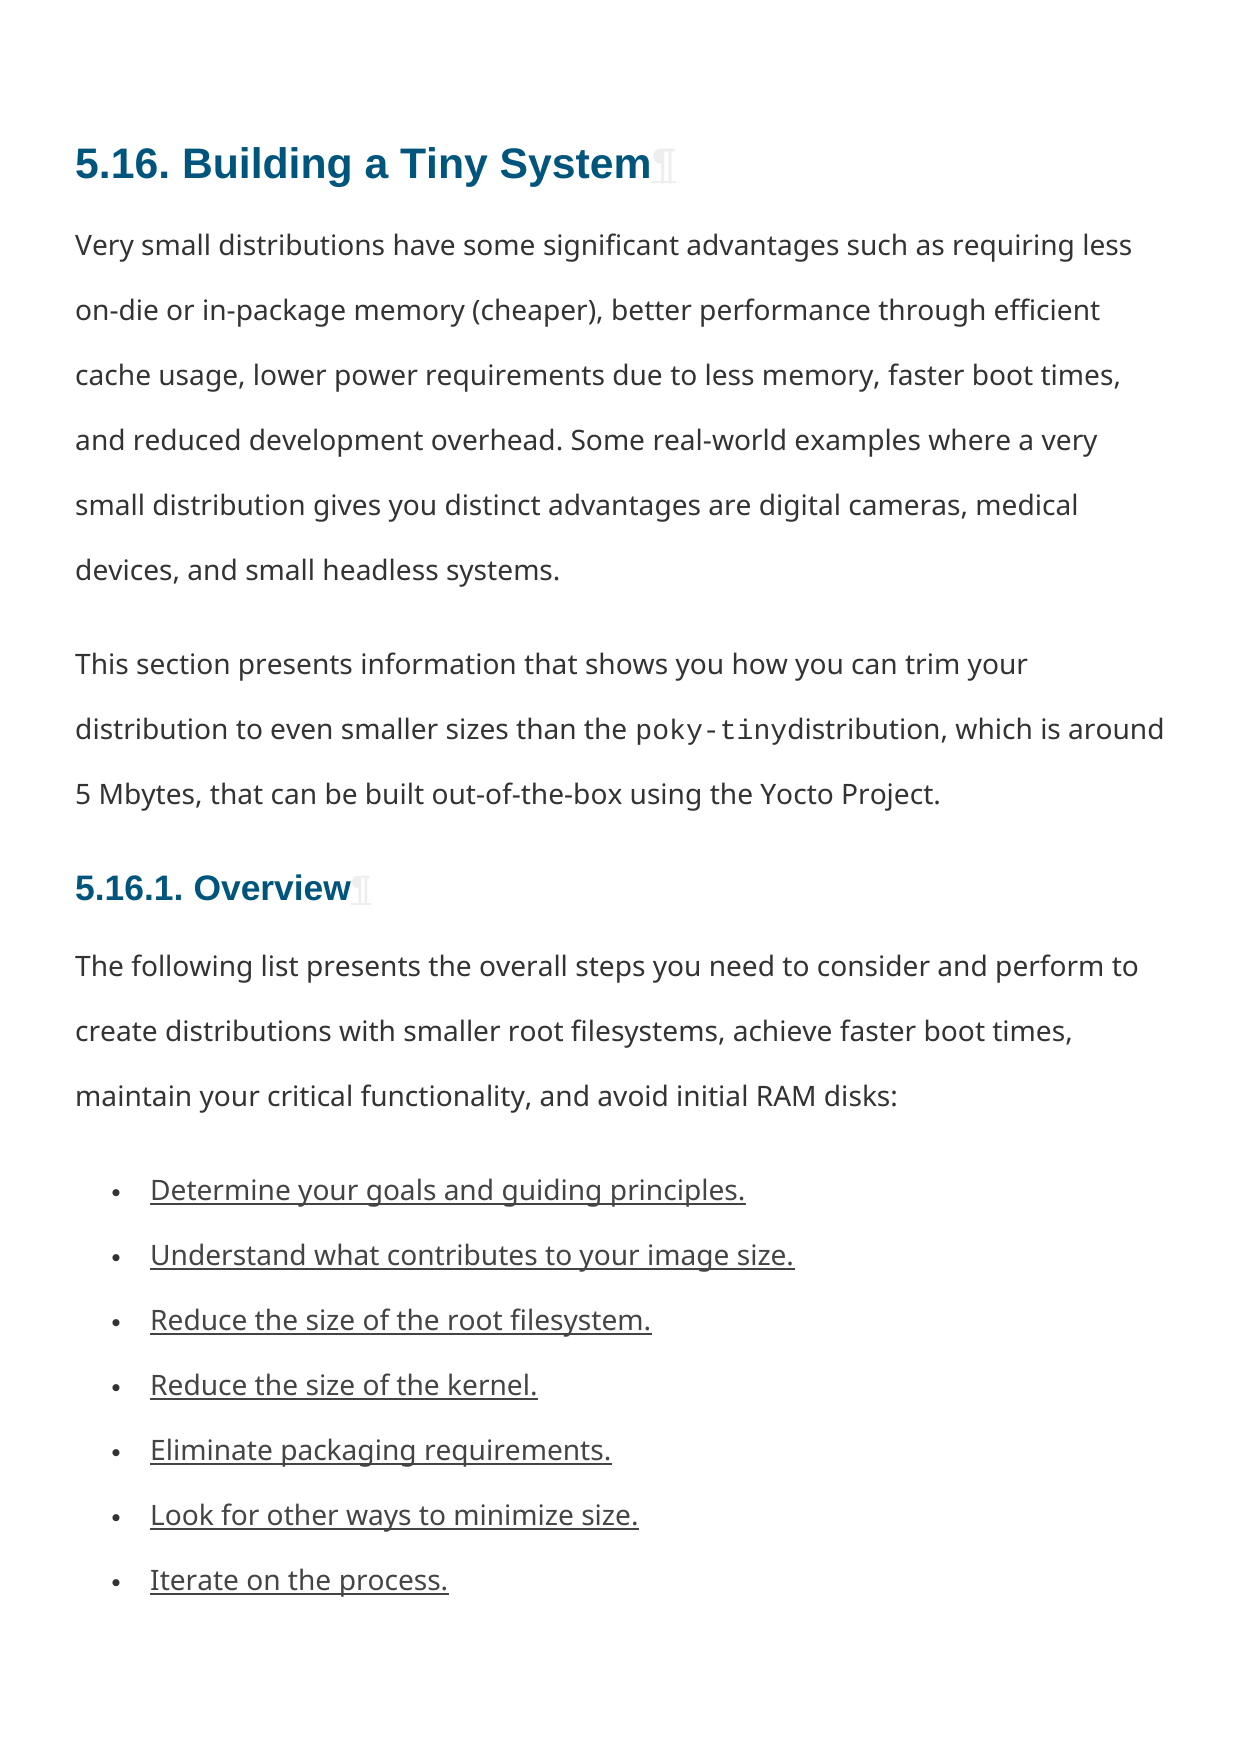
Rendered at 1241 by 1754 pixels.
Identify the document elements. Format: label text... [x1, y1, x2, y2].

text 5.16.1. Overview¶ [75, 856, 1165, 921]
list Eliminate packaging requirements. [112, 1417, 1165, 1482]
list Determine your goals and guiding principles. [112, 1157, 1165, 1222]
list Look for other ways to minimize size. [112, 1482, 1165, 1547]
text This section presents information that shows you how you can trim your distribution to even smaller sizes than the poky-tinydistribution, which is around 5 Mbytes, that can be built out-of-the-box using the Yocto Project. [75, 631, 1165, 826]
text Very small distributions have some significant advantages such as requiring less on-die or in-package memory (cheaper), better performance through efficient cache usage, lower power requirements due to less memory, faster boot times, and reduced development overhead. Some real-world examples where a very small distribution gives you distinct advantages are digital cameras, medical devices, and small headless systems. [75, 212, 1165, 602]
text The following list presents the overall steps you need to consider and perform to create distributions with smaller root filesystems, achieve faster boot times, maintain your critical functionality, and avoid initial RAM disks: [75, 933, 1165, 1128]
text 5.16. Building a Tiny System¶ [75, 131, 1165, 196]
list Reduce the size of the kernel. [112, 1352, 1165, 1417]
list Understand what contributes to your image size. [112, 1222, 1165, 1287]
list Reduce the size of the root filesystem. [112, 1287, 1165, 1352]
list Iterate on the process. [112, 1547, 1165, 1612]
